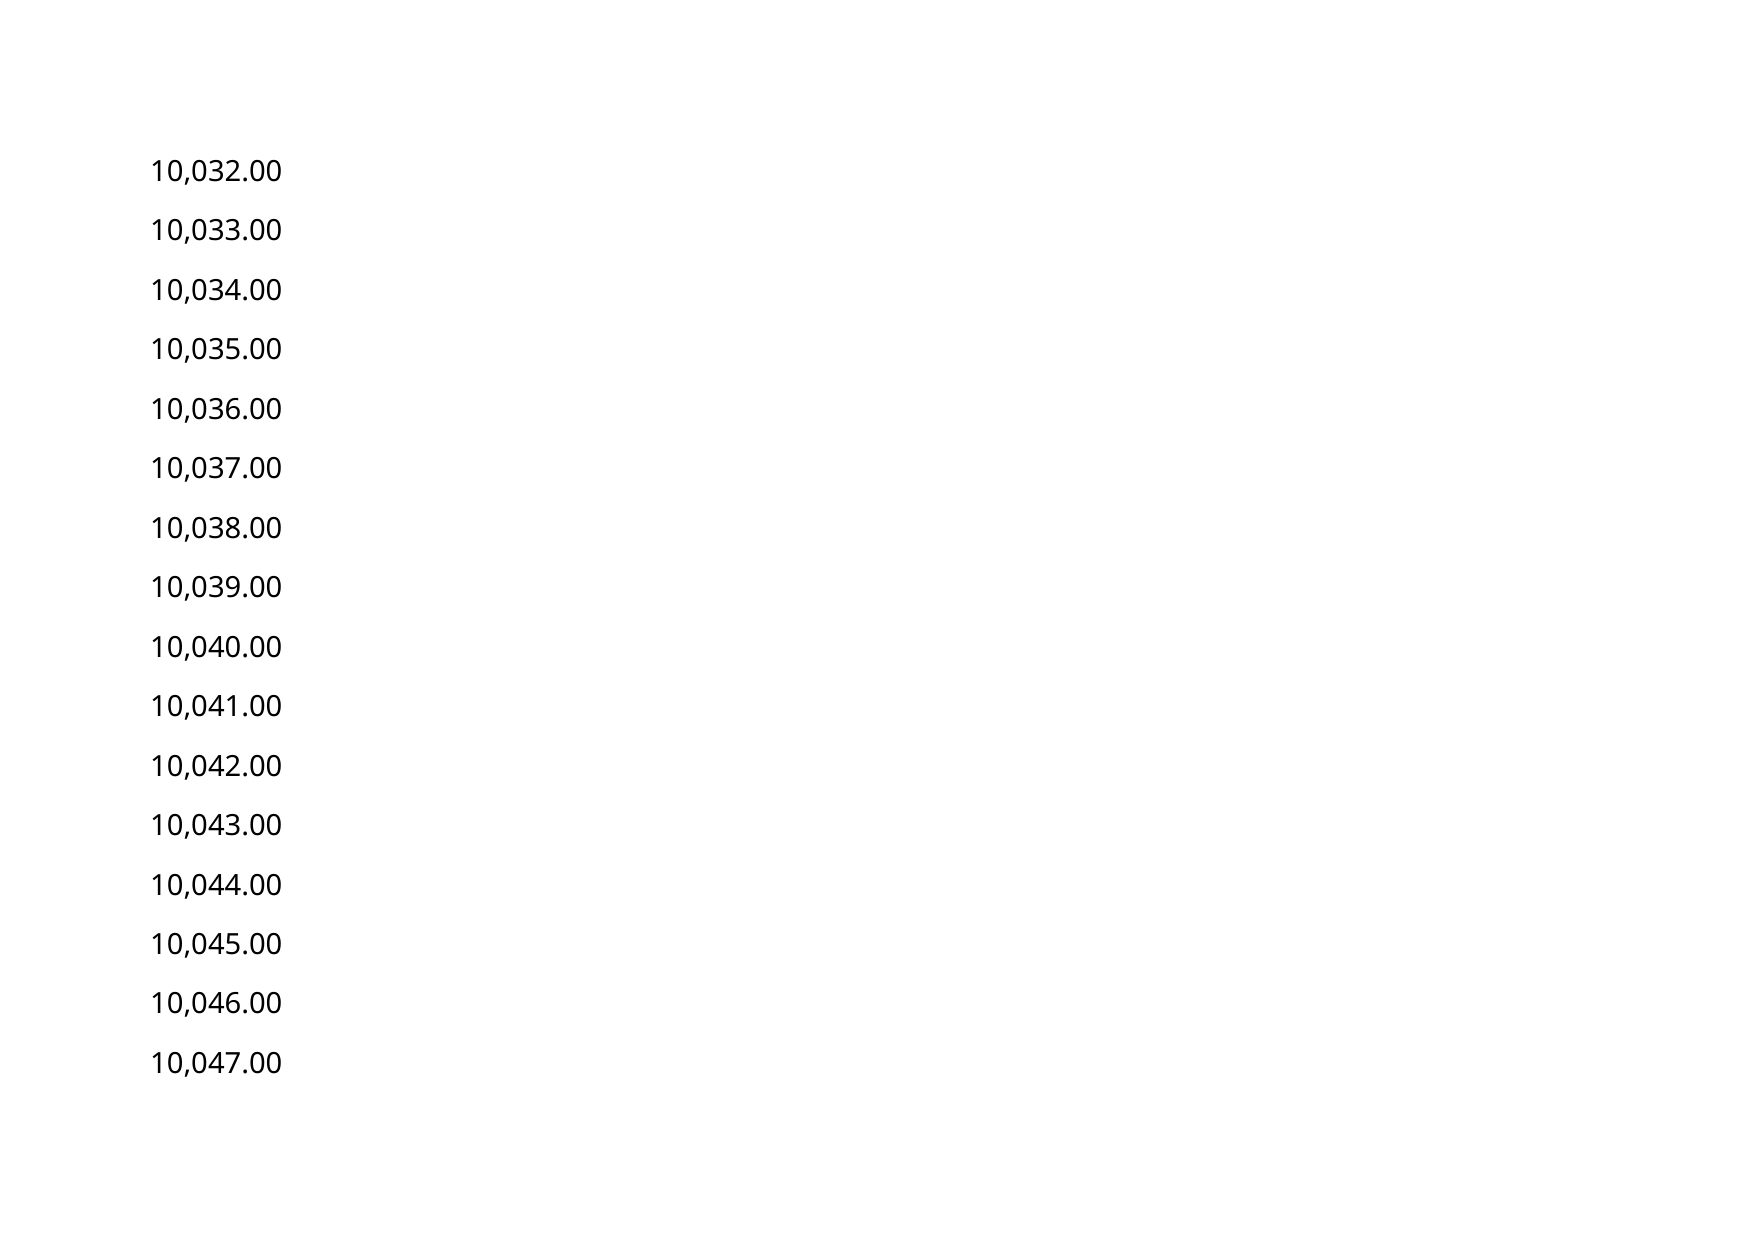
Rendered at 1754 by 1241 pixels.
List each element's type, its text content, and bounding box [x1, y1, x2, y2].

text 10,045.00 [150, 923, 1604, 963]
text 10,043.00 [150, 804, 1604, 844]
text 10,036.00 [150, 388, 1604, 428]
text 10,032.00 [150, 150, 1604, 190]
text 10,046.00 [150, 983, 1604, 1022]
text 10,041.00 [150, 685, 1604, 725]
text 10,040.00 [150, 626, 1604, 666]
text 10,034.00 [150, 269, 1604, 309]
text 10,039.00 [150, 566, 1604, 606]
text 10,035.00 [150, 328, 1604, 368]
text 10,038.00 [150, 507, 1604, 547]
text 10,047.00 [150, 1042, 1604, 1082]
text 10,042.00 [150, 745, 1604, 784]
text 10,044.00 [150, 864, 1604, 903]
text 10,033.00 [150, 209, 1604, 249]
text 10,037.00 [150, 447, 1604, 487]
